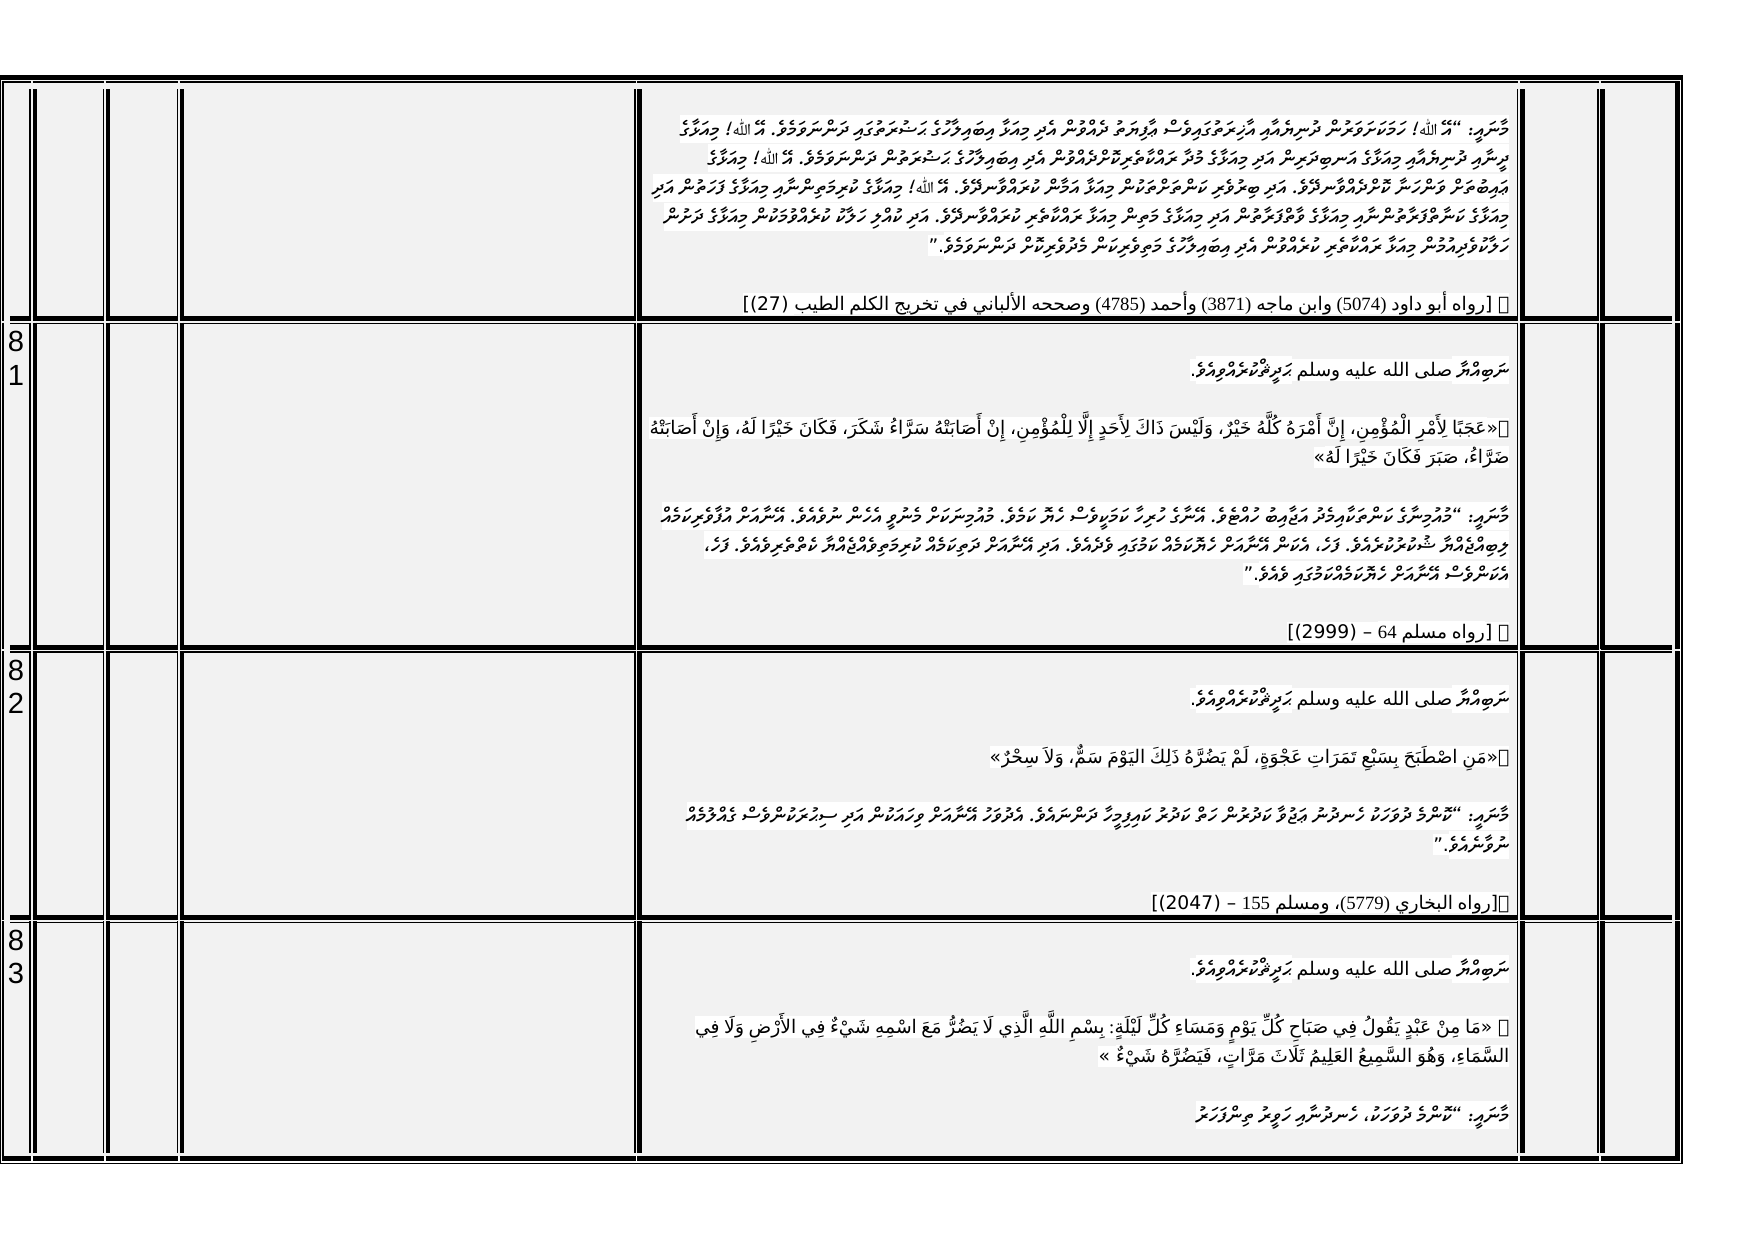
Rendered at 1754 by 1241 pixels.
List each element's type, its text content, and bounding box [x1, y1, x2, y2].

table_cell [37, 653, 103, 915]
table_cell [33, 80, 106, 316]
table_cell [110, 653, 177, 915]
table_cell [1601, 83, 1675, 316]
table_cell [106, 915, 180, 1156]
table_cell [184, 653, 634, 915]
table_cell [110, 324, 177, 645]
table_cell [1601, 915, 1679, 1156]
table_cell ނަބިއްޔާ صلى الله عليه وسلم ޙަދީޘްކުރެއްވިއެވެ. 🔸«عَجَبًا لِأَمْرِ الْمُؤْمِنِ، إِنَّ أَمْرَهُ كُلَّهُ خَيْرٌ، وَلَيْسَ ذَاكَ لِأَحَدٍ إِلَّا لِلْمُؤْمِنِ، إِنْ أَصَابَتْهُ سَرَّاءُ شَكَرَ، فَكَانَ خَيْرًا لَهُ، وَإِنْ أَصَابَتْهُ ضَرَّاءُ، صَبَرَ فَكَانَ خَيْرًا لَهُ» މާނައީ: “މުއުމިނާގެ ކަންތަކާއިމެދު އަޖާއިބު ހުއްޓެވެ. އޭނާގެ ހުރިހާ ކަމަކީވެސް ހެޔޮ ކަމެވެ. މުއުމިނަކަށް މެނުވީ އެހެން ނުވެއެވެ. އޭނާއަށް އުފާވެރިކަމެއް ލިބިއްޖެއްޔާ ޝުކުރުކުރެއެވެ. ފަހެ، އެކަން އޭނާއަށް ހެޔޮކަމެއް ކަމުގައި ވެދެއެވެ. އަދި އޭނާއަށް ދަތިކަމެއް ކުރިމަތިވެއްޖެއްޔާ ކެތްތެރިވެއެވެ. ފަހެ، އެކަންވެސް އޭނާއަށް ހެޔޮކަމެއްކަމުގައި ވެއެވެ.” 📚 [رواه مسلم 64 – (2999)] [642, 324, 1517, 645]
table_cell [1521, 915, 1601, 1156]
table_cell [1525, 324, 1597, 645]
table_cell [1, 645, 33, 915]
table_cell [1601, 645, 1679, 915]
table_cell [1525, 653, 1597, 915]
table_cell [33, 915, 106, 1156]
table_cell [106, 80, 180, 316]
table_cell ނަބިއްޔާ صلى الله عليه وسلم ޙަދީޘްކުރެއްވިއެވެ. 🔸«مَنِ اصْطَبَحَ بِسَبْعِ تَمَرَاتِ عَجْوَةٍ، لَمْ يَضُرَّهُ ذَلِكَ اليَوْمَ سَمٌّ، وَلاَ سِحْرٌ» މާނައީ: “ކޮންމެ ދުވަހަކު ހެނދުނު ޢަޖުވާ ކަދުރުން ހަތް ކަދުރު ކައިފިމީހާ ދަންނައެވެ. އެދުވަހު އޭނާއަށް ވިހައަކުން އަދި ސިޙުރަކުންވެސް ގެއްލުމެއް ނުވާނެއެވެ.” 📚[رواه البخاري (5779)، ومسلم 155 – (2047)] [642, 653, 1517, 915]
table_cell [1, 316, 33, 645]
table_cell [1601, 316, 1679, 645]
table_cell [1521, 80, 1601, 316]
table_cell [180, 915, 638, 1156]
table_cell [37, 324, 103, 645]
table_cell [184, 324, 634, 645]
table_cell [1, 80, 33, 316]
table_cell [638, 80, 1521, 316]
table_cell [638, 915, 1521, 1156]
table_cell [1, 915, 33, 1156]
table_cell [180, 80, 638, 316]
